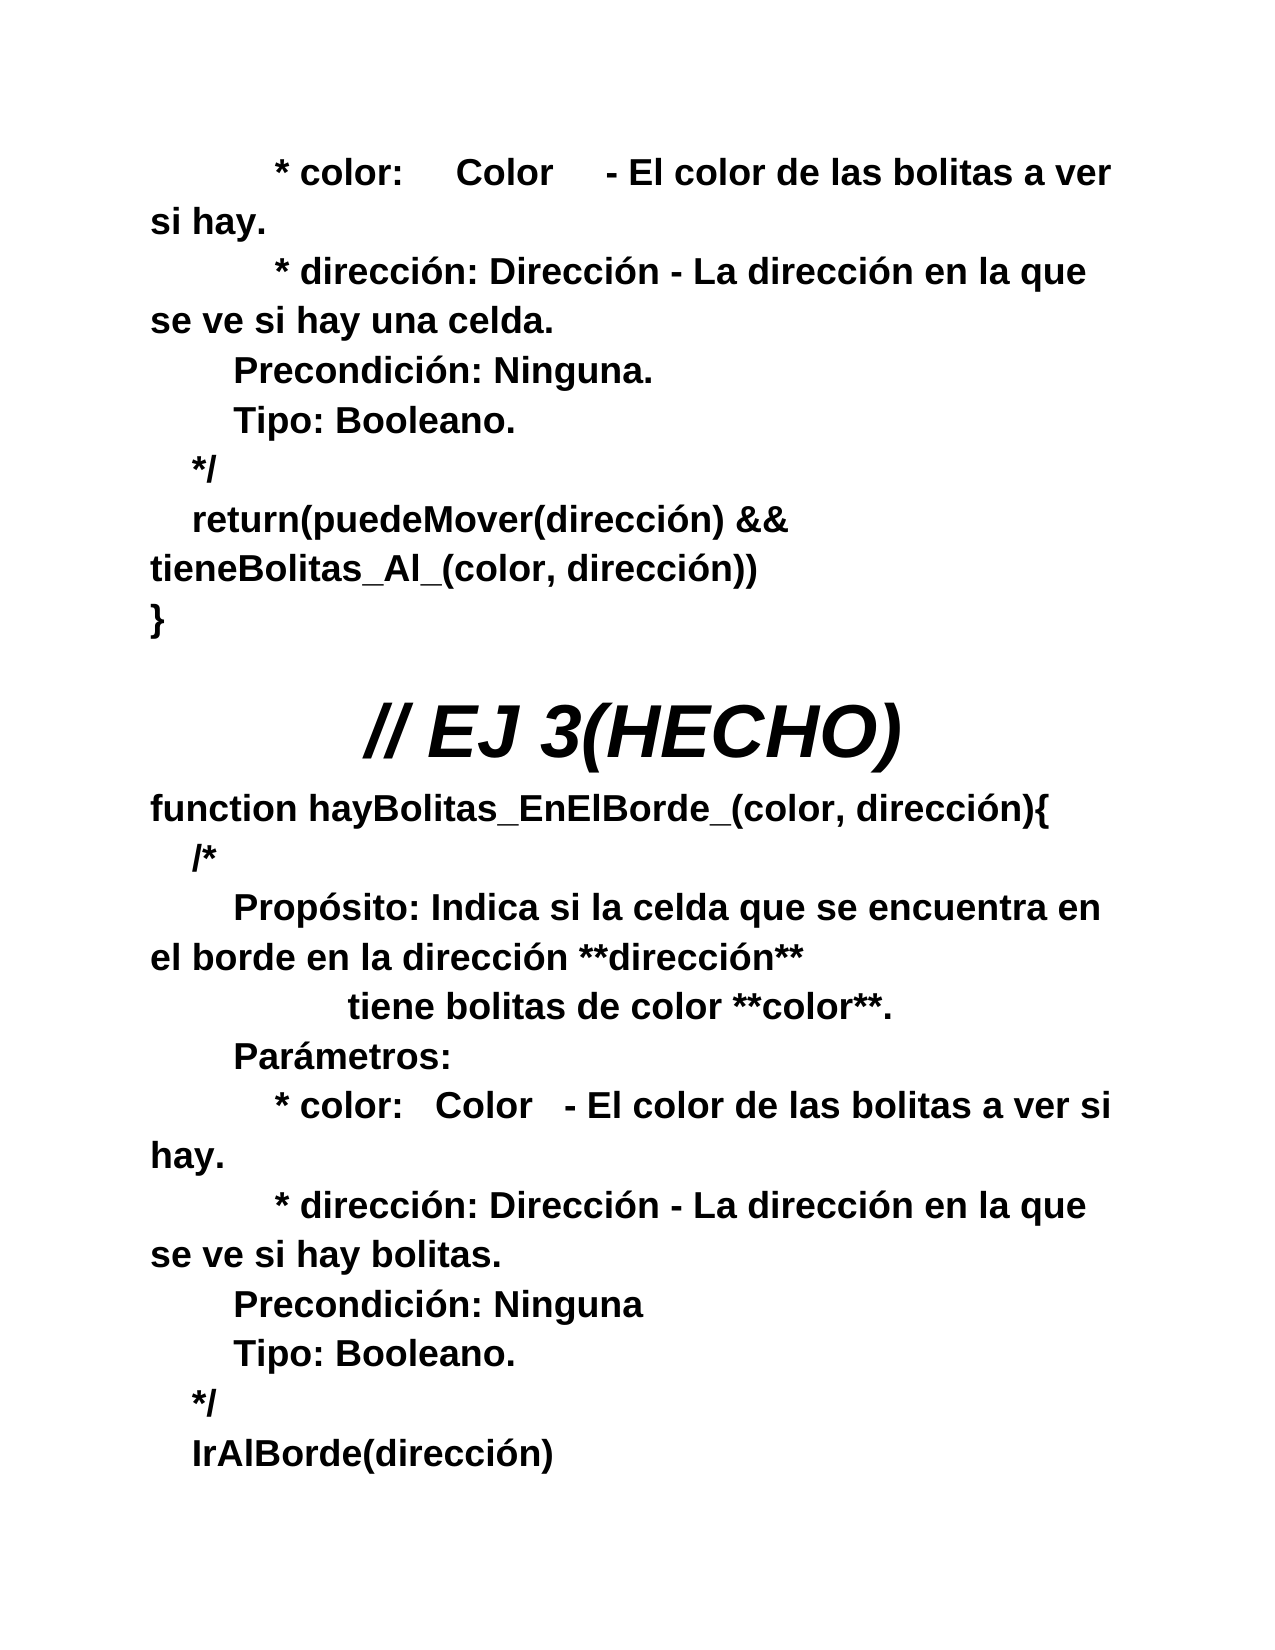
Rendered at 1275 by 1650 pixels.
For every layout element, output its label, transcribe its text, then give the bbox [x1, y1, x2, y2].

text */ [150, 447, 1125, 491]
text */ [150, 1381, 1125, 1424]
text Precondición: Ninguna [150, 1282, 1125, 1325]
text * color: Color - El color de las bolitas a ver si hay. [150, 1084, 1125, 1176]
text return(puedeMover(dirección) && tieneBolitas_Al_(color, dirección)) [150, 497, 1125, 590]
text tiene bolitas de color **color**. [150, 984, 1125, 1028]
text /* [150, 836, 1125, 879]
text IrAlBorde(dirección) [150, 1431, 1125, 1474]
text * color: Color - El color de las bolitas a ver si hay. [150, 150, 1125, 243]
text * dirección: Dirección - La dirección en la que se ve si hay una celda. [150, 249, 1125, 342]
subtitle // EJ 3(HECHO) [150, 687, 1125, 774]
text * dirección: Dirección - La dirección en la que se ve si hay bolitas. [150, 1183, 1125, 1276]
text } [150, 596, 1125, 639]
text Parámetros: [150, 1034, 1125, 1077]
text Tipo: Booleano. [150, 1332, 1125, 1375]
text Precondición: Ninguna. [150, 348, 1125, 391]
text Propósito: Indica si la celda que se encuentra en el borde en la dirección **dirección** [150, 885, 1125, 978]
text function hayBolitas_EnElBorde_(color, dirección){ [150, 786, 1125, 829]
text Tipo: Booleano. [150, 398, 1125, 441]
